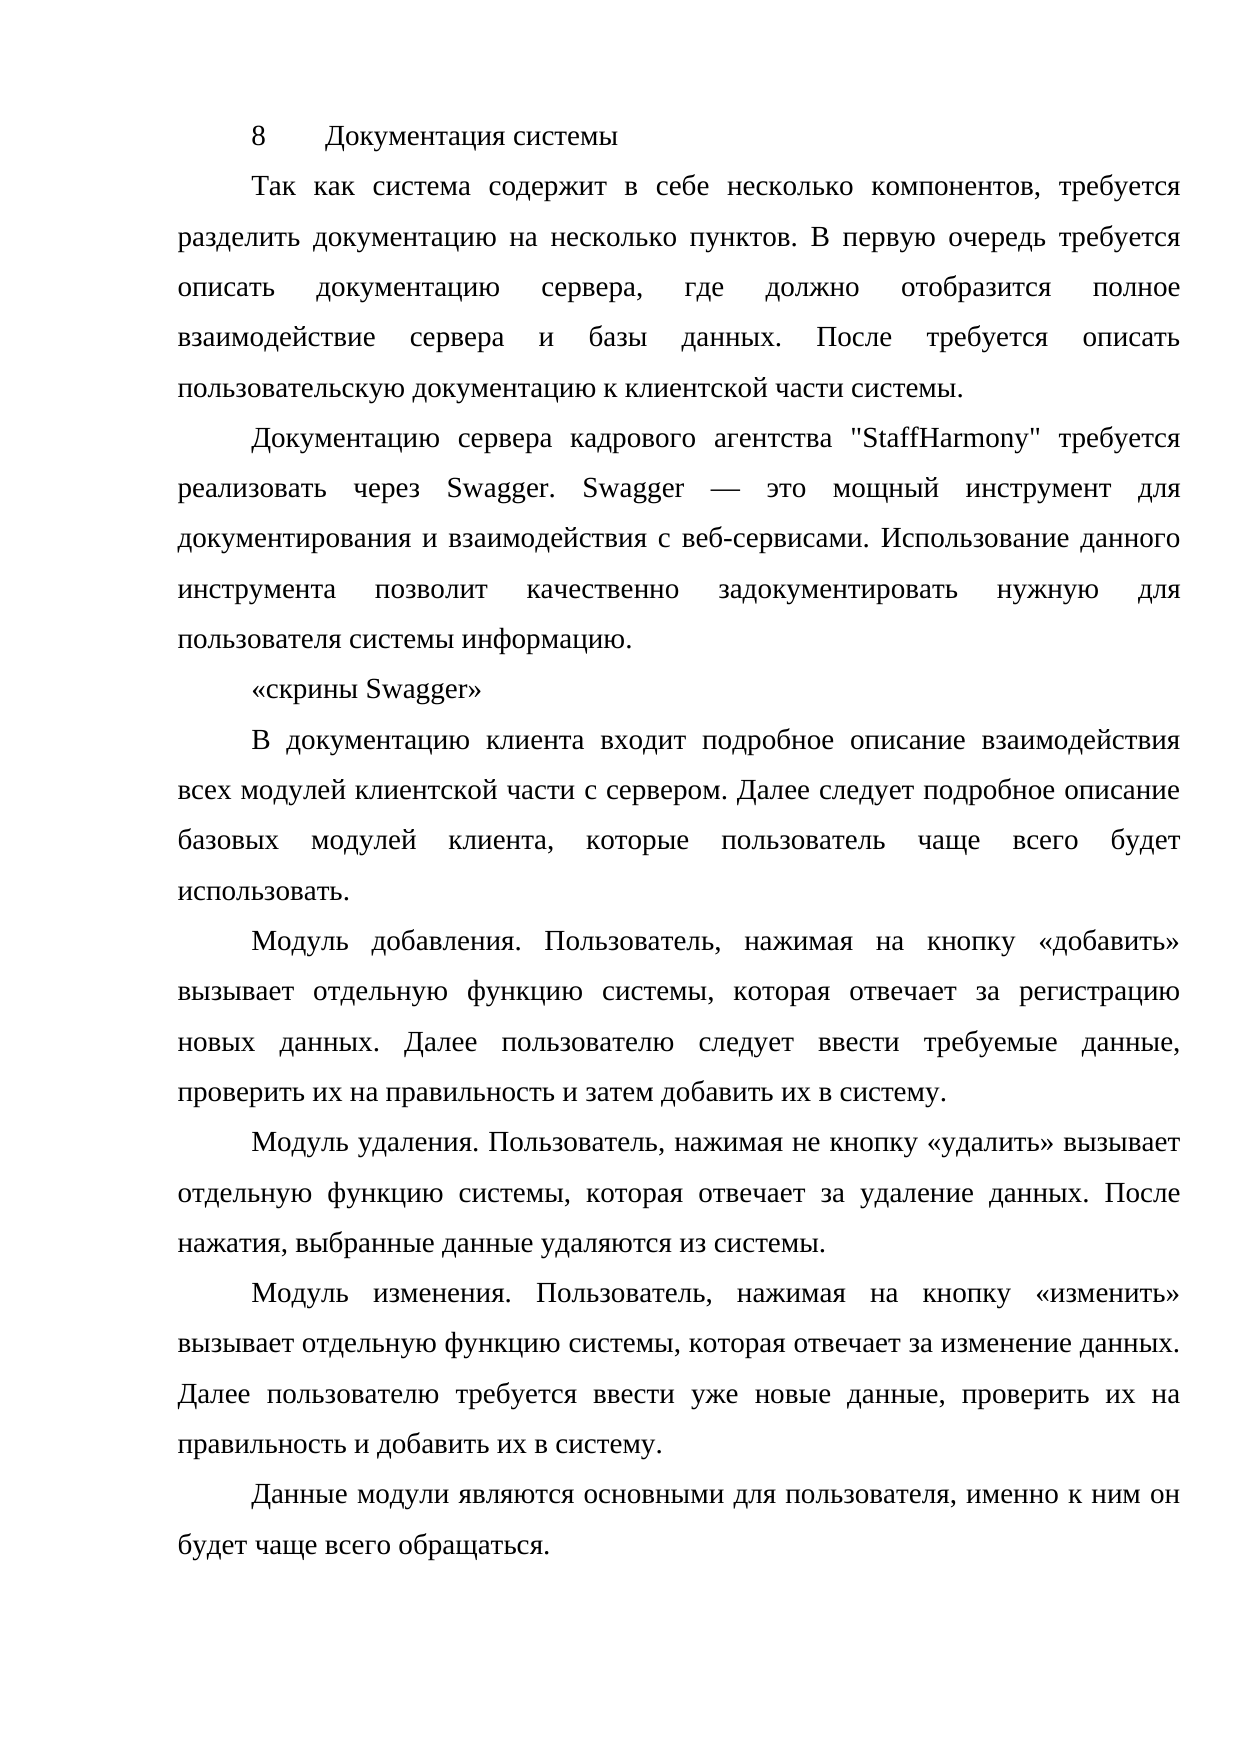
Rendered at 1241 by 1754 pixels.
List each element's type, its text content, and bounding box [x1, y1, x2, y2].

list Модуль изменения. Пользователь, нажимая на кнопку «изменить» вызывает отдельную функцию системы, которая отвечает за изменение данных. Далее пользователю требуется ввести уже новые данные, проверить их на правильность и добавить их в систему. [177, 1275, 1181, 1460]
list Данные модули являются основными для пользователя, именно к ним он будет чаще всего обращаться. [177, 1477, 1181, 1560]
list «скрины Swagger» [177, 672, 1181, 705]
list Модуль удаления. Пользователь, нажимая не кнопку «удалить» вызывает отдельную функцию системы, которая отвечает за удаление данных. После нажатия, выбранные данные удаляются из системы. [177, 1124, 1181, 1258]
list Модуль добавления. Пользователь, нажимая на кнопку «добавить» вызывает отдельную функцию системы, которая отвечает за регистрацию новых данных. Далее пользователю следует ввести требуемые данные, проверить их на правильность и затем добавить их в систему. [177, 923, 1181, 1108]
list Так как система содержит в себе несколько компонентов, требуется разделить документацию на несколько пунктов. В первую очередь требуется описать документацию сервера, где должно отобразится полное взаимодействие сервера и базы данных. После требуется описать пользовательскую документацию к клиентской части системы. [177, 168, 1181, 403]
list Документация системы [177, 118, 1181, 152]
list Документацию сервера кадрового агентства "StaffHarmony" требуется реализовать через Swagger. Swagger — это мощный инструмент для документирования и взаимодействия с веб-сервисами. Использование данного инструмента позволит качественно задокументировать нужную для пользователя системы информацию. [177, 420, 1181, 655]
list В документацию клиента входит подробное описание взаимодействия всех модулей клиентской части с сервером. Далее следует подробное описание базовых модулей клиента, которые пользователь чаще всего будет использовать. [177, 722, 1181, 906]
